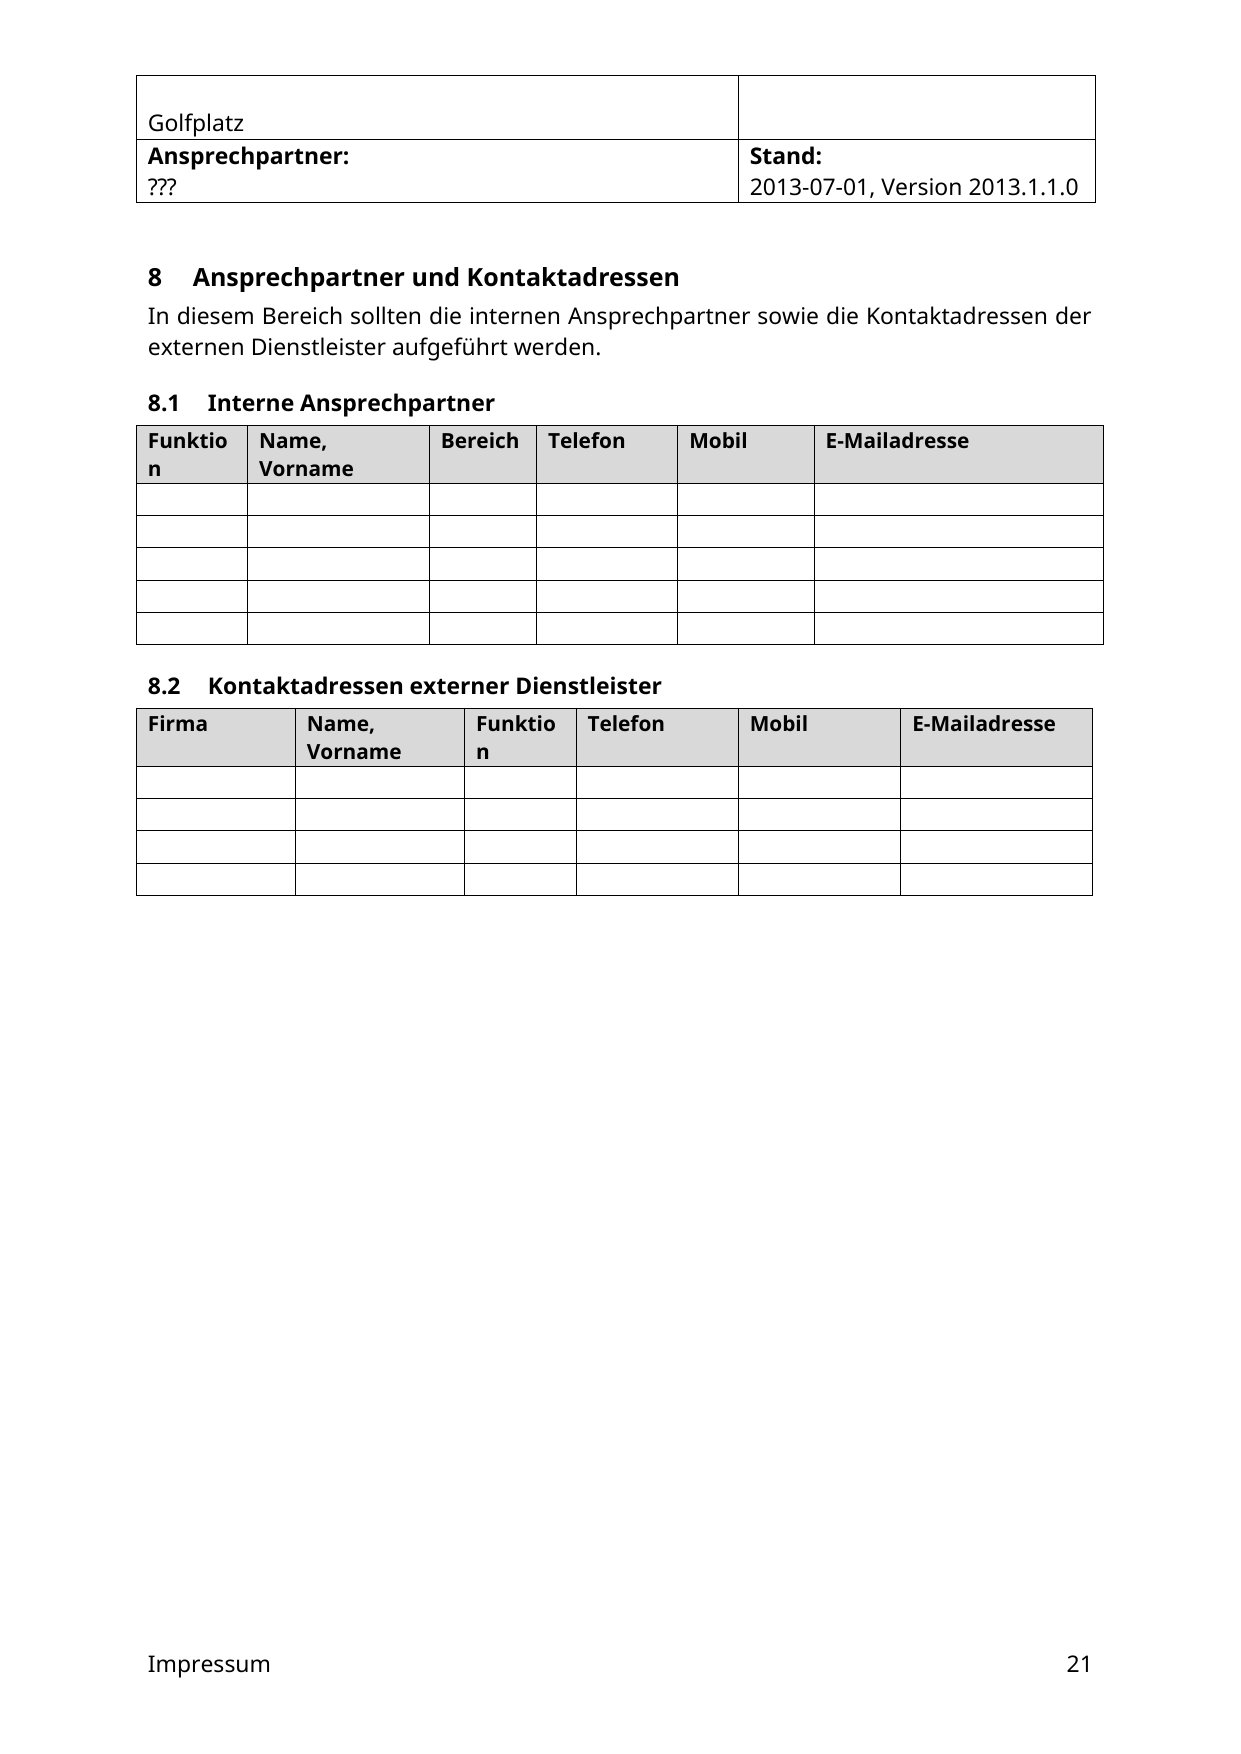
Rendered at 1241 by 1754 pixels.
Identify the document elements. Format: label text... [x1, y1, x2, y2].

table_cell [248, 548, 429, 579]
table_cell [901, 799, 1092, 830]
table_cell [137, 613, 247, 644]
table_cell [537, 581, 677, 612]
table_cell [296, 799, 464, 830]
table_cell [137, 767, 295, 798]
table_header Name, Vorname [248, 426, 429, 483]
table_cell [248, 516, 429, 547]
subtitle Interne Ansprechpartner [148, 387, 1092, 418]
table_cell [137, 581, 247, 612]
table_cell [577, 864, 738, 895]
table_cell [815, 613, 1103, 644]
table_cell [430, 548, 536, 579]
table_cell [465, 864, 576, 895]
table_cell [430, 581, 536, 612]
table_header Telefon [577, 709, 738, 766]
table_header Funktion [137, 426, 247, 483]
table_cell [430, 516, 536, 547]
table_header E-Mailadresse [815, 426, 1103, 483]
table_cell [739, 831, 900, 862]
table_cell [537, 548, 677, 579]
table_cell [901, 831, 1092, 862]
table_cell [678, 581, 814, 612]
table_header Mobil [739, 709, 900, 766]
table_cell [137, 799, 295, 830]
table_cell [901, 767, 1092, 798]
table_cell [137, 516, 247, 547]
table_cell [137, 484, 247, 515]
table_cell [678, 548, 814, 579]
table_header Telefon [537, 426, 677, 483]
table_cell [577, 767, 738, 798]
table_cell [537, 613, 677, 644]
table_cell [137, 548, 247, 579]
table_cell [678, 484, 814, 515]
table_cell [815, 516, 1103, 547]
table_header Funktion [465, 709, 576, 766]
table_cell [137, 831, 295, 862]
table_header E-Mailadresse [901, 709, 1092, 766]
table_cell [678, 613, 814, 644]
table_cell [248, 484, 429, 515]
table_cell [815, 548, 1103, 579]
table_cell [137, 864, 295, 895]
table_cell [537, 484, 677, 515]
subtitle Ansprechpartner und Kontaktadressen [148, 259, 1092, 293]
table_cell [815, 581, 1103, 612]
table_cell [430, 613, 536, 644]
table_cell [296, 767, 464, 798]
table_cell [296, 864, 464, 895]
table_cell [739, 799, 900, 830]
table_cell [577, 831, 738, 862]
table_cell [577, 799, 738, 830]
table_header Firma [137, 709, 295, 766]
text In diesem Bereich sollten die internen Ansprechpartner sowie die Kontaktadressen der externen Dienstleister aufgeführt werden. [148, 300, 1092, 362]
table_cell [678, 516, 814, 547]
table_cell [815, 484, 1103, 515]
table_cell [465, 767, 576, 798]
table_header Name, Vorname [296, 709, 464, 766]
table_cell [248, 613, 429, 644]
table_cell [537, 516, 677, 547]
table_header Mobil [678, 426, 814, 483]
table_cell [465, 799, 576, 830]
table_cell [296, 831, 464, 862]
table_cell [739, 864, 900, 895]
subtitle Kontaktadressen externer Dienstleister [148, 670, 1092, 701]
table_cell [248, 581, 429, 612]
table_cell [739, 767, 900, 798]
table_header Bereich [430, 426, 536, 483]
table_cell [901, 864, 1092, 895]
table_cell [430, 484, 536, 515]
table_cell [465, 831, 576, 862]
